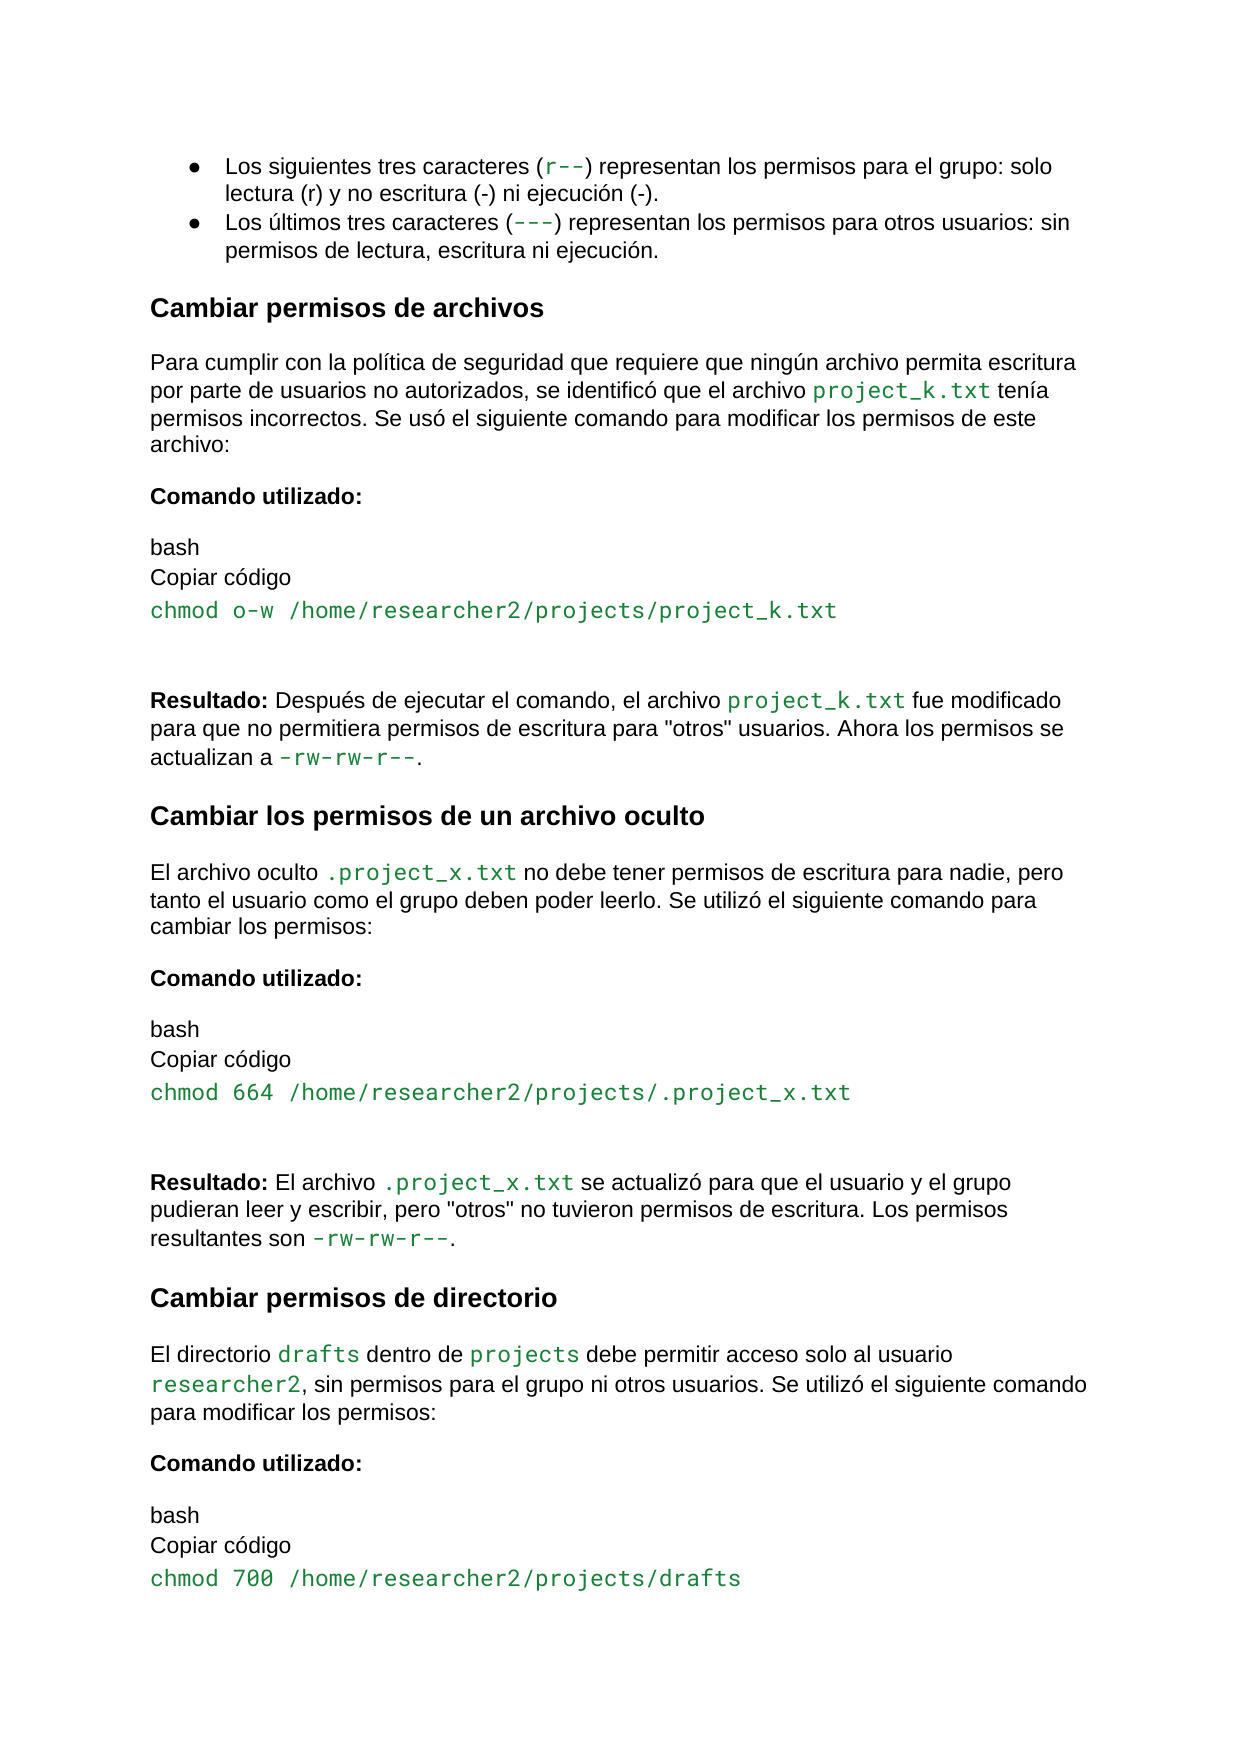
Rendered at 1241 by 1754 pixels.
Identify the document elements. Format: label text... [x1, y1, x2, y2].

text Resultado: Después de ejecutar el comando, el archivo project_k.txt fue modificado para que no permitiera permisos de escritura para "otros" usuarios. Ahora los permisos se actualizan a -rw-rw-r--. [150, 684, 1090, 771]
subtitle Cambiar permisos de directorio [150, 1282, 1090, 1313]
text bash [150, 1016, 1090, 1042]
text bash [150, 534, 1090, 561]
text El directorio drafts dentro de projects debe permitir acceso solo al usuario researcher2, sin permisos para el grupo ni otros usuarios. Se utilizó el siguiente comando para modificar los permisos: [150, 1338, 1090, 1425]
text chmod o-w /home/researcher2/projects/project_k.txt [150, 594, 1090, 625]
text chmod 664 /home/researcher2/projects/.project_x.txt [150, 1076, 1090, 1107]
text Para cumplir con la política de seguridad que requiere que ningún archivo permita escritura por parte de usuarios no autorizados, se identificó que el archivo project_k.txt tenía permisos incorrectos. Se usó el siguiente comando para modificar los permisos de este archivo: [150, 348, 1090, 458]
subtitle Cambiar permisos de archivos [150, 292, 1090, 323]
subtitle Cambiar los permisos de un archivo oculto [150, 800, 1090, 832]
text Comando utilizado: [150, 964, 1090, 991]
text Copiar código [150, 564, 1090, 591]
text Copiar código [150, 1532, 1090, 1558]
list Los siguientes tres caracteres (r--) representan los permisos para el grupo: solo lectura (r) y no escritura (-) ni ejecución (-). [187, 150, 1090, 207]
text Comando utilizado: [150, 1450, 1090, 1477]
list Los últimos tres caracteres (---) representan los permisos para otros usuarios: sin permisos de lectura, escritura ni ejecución. [187, 207, 1090, 263]
text El archivo oculto .project_x.txt no debe tener permisos de escritura para nadie, pero tanto el usuario como el grupo deben poder leerlo. Se utilizó el siguiente comando para cambiar los permisos: [150, 857, 1090, 939]
text bash [150, 1502, 1090, 1528]
text Comando utilizado: [150, 483, 1090, 509]
text Copiar código [150, 1046, 1090, 1072]
text chmod 700 /home/researcher2/projects/drafts [150, 1562, 1090, 1592]
text Resultado: El archivo .project_x.txt se actualizó para que el usuario y el grupo pudieran leer y escribir, pero "otros" no tuvieron permisos de escritura. Los permisos resultantes son -rw-rw-r--. [150, 1166, 1090, 1253]
